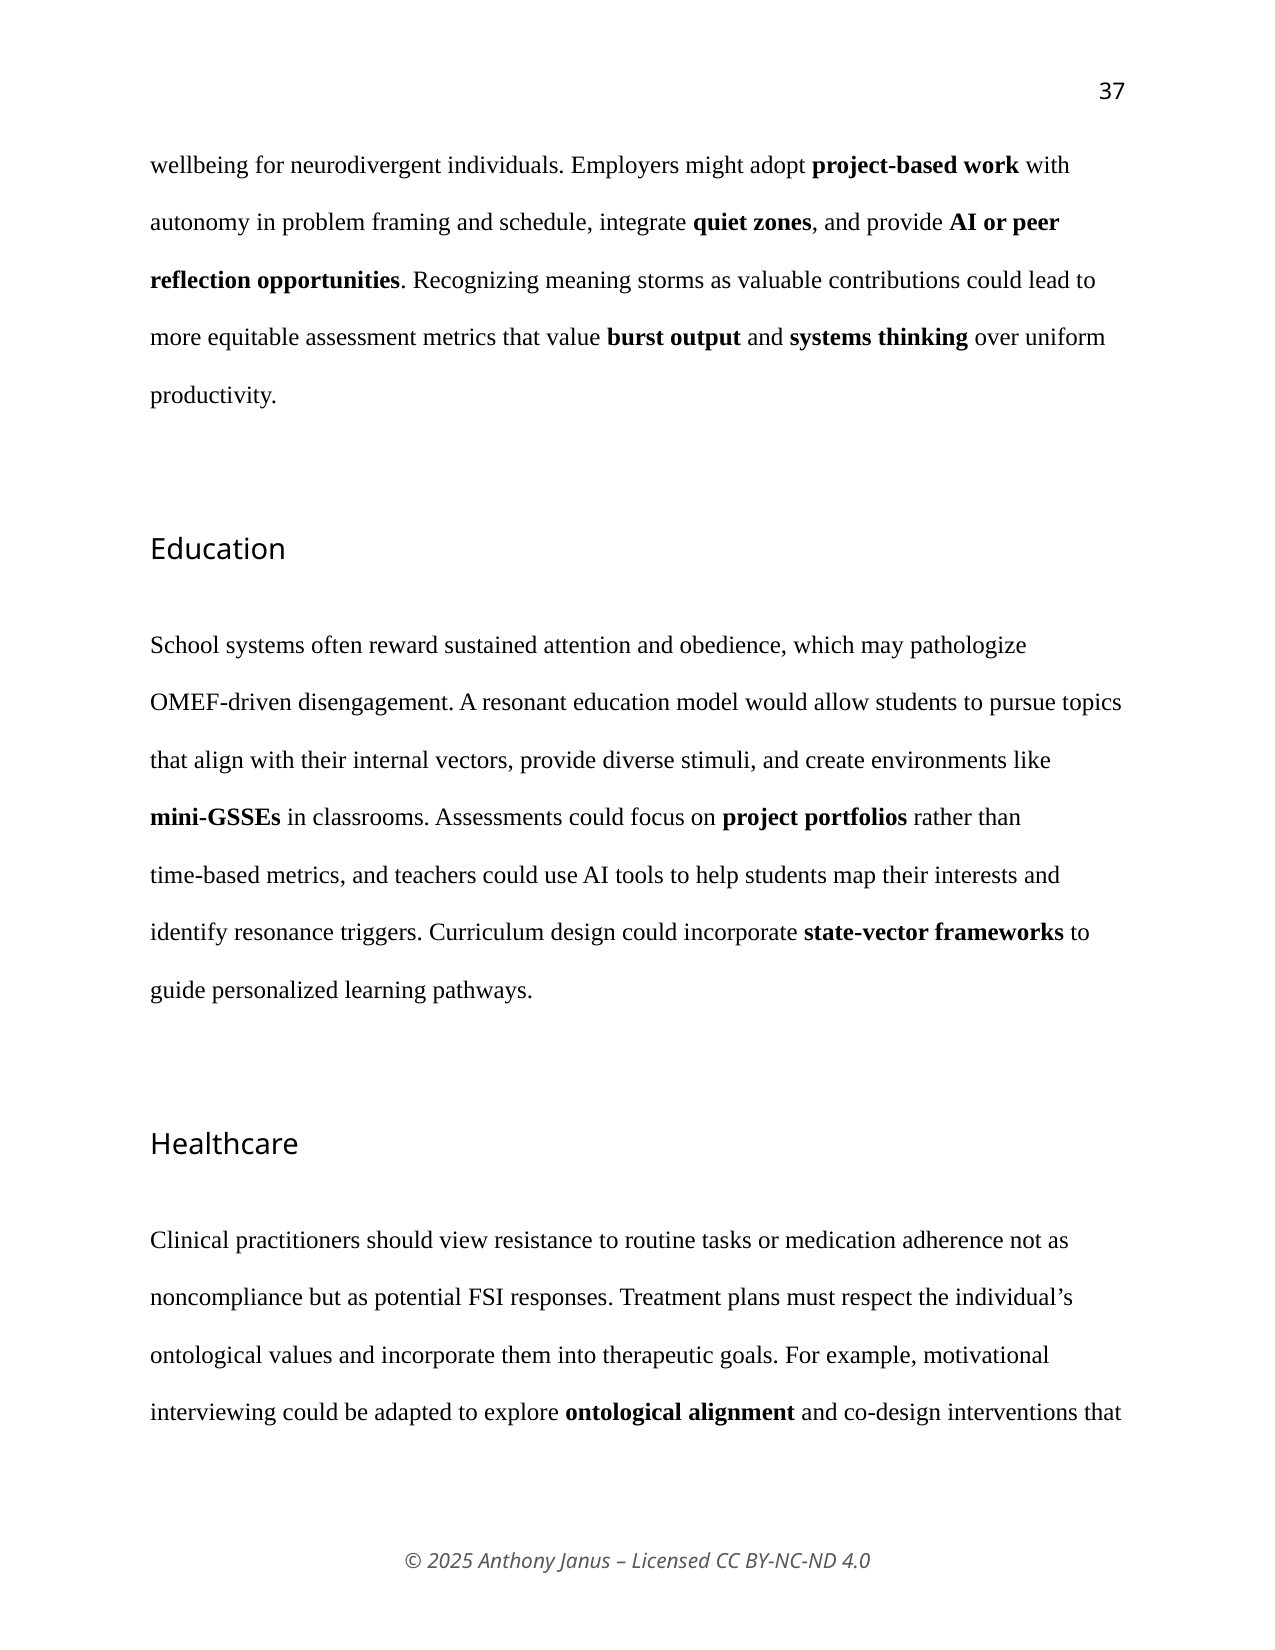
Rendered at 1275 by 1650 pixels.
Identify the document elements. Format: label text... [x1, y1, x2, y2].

subtitle Healthcare [150, 1123, 1125, 1163]
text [150, 150, 1125, 409]
text School systems often reward sustained attention and obedience, which may pathologize OMEF-driven disengagement. A resonant education model would allow students to pursue topics that align with their internal vectors, provide diverse stimuli, and create environments like mini-GSSEs in classrooms. Assessments could focus on project portfolios rather than time-based metrics, and teachers could use AI tools to help students map their interests and identify resonance triggers. Curriculum design could incorporate state-vector frameworks to guide personalized learning pathways. [150, 630, 1125, 1004]
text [150, 1225, 1125, 1426]
subtitle Education [150, 528, 1125, 568]
